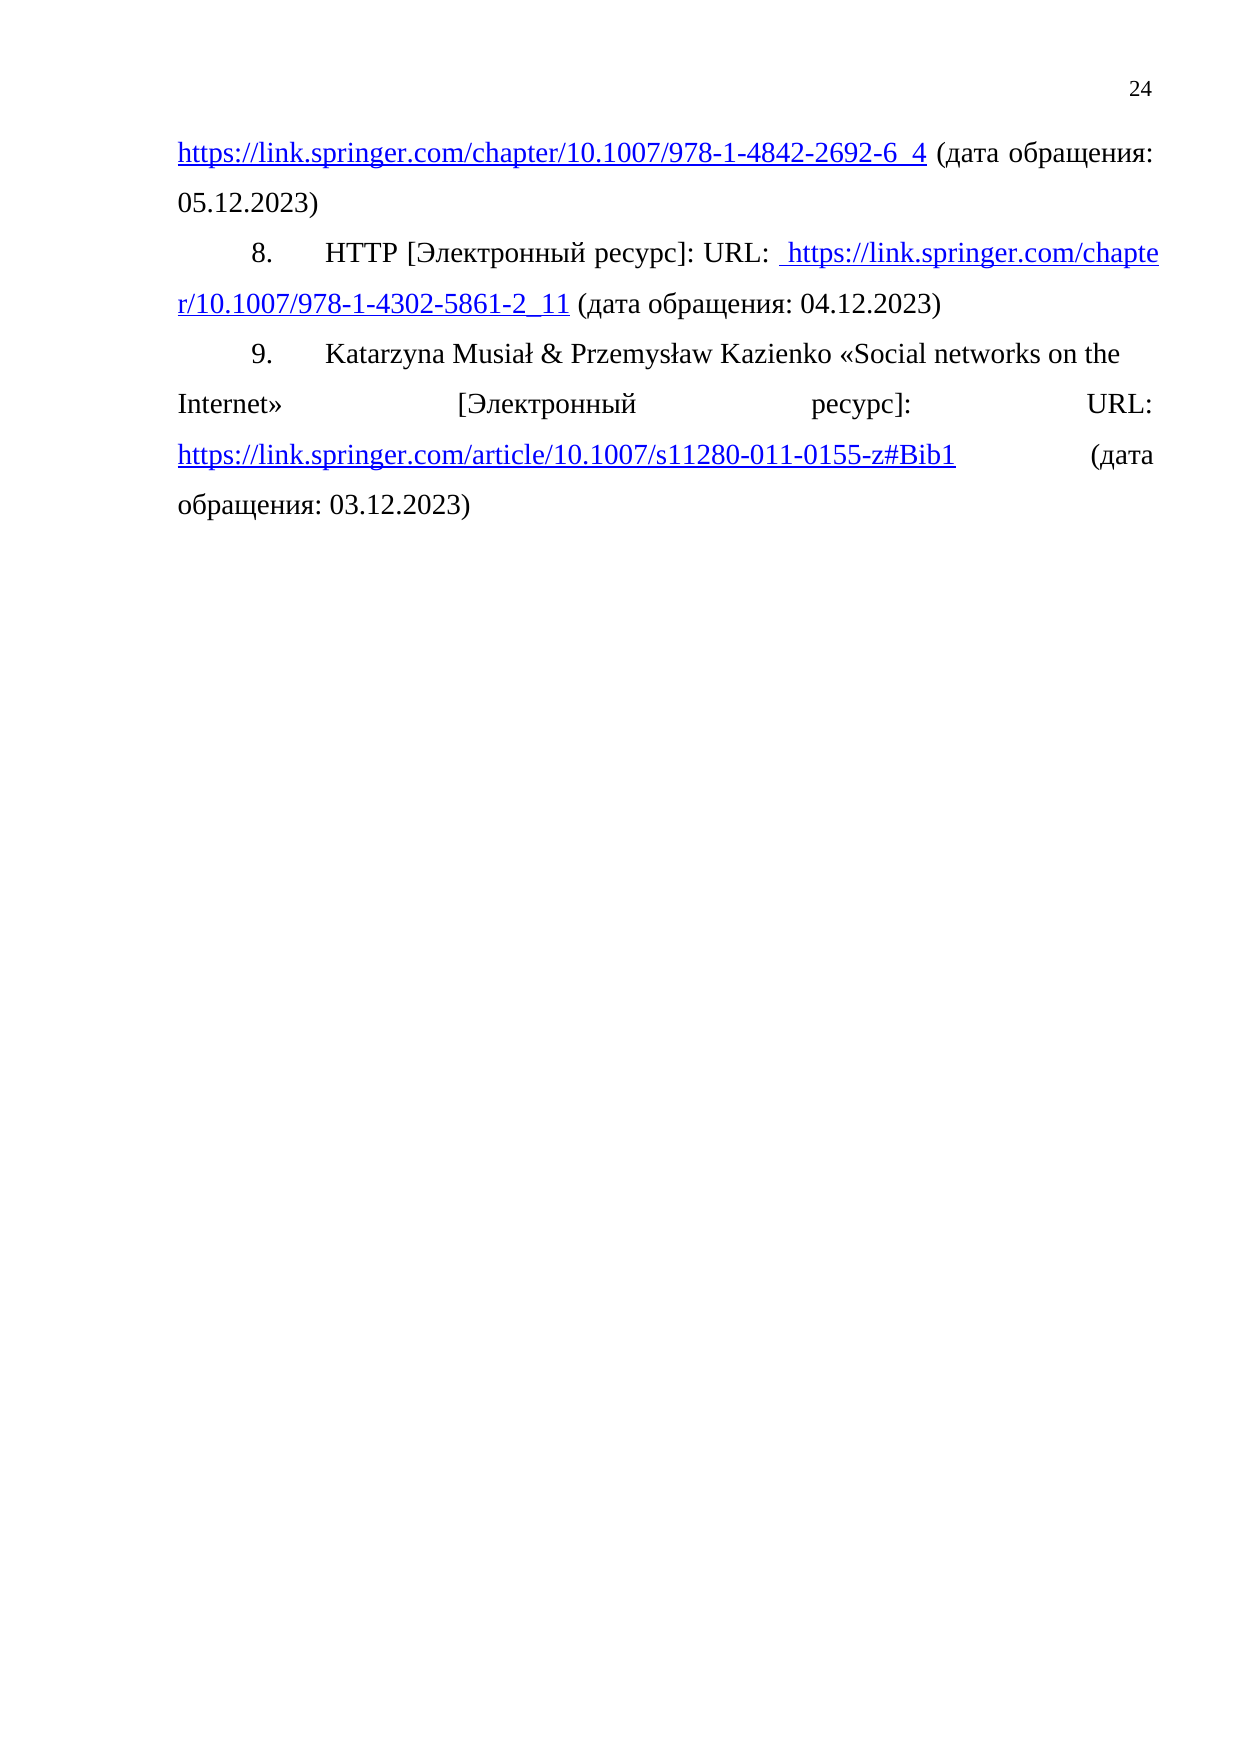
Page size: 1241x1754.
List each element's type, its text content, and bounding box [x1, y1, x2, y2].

text 9. Katarzyna Musiał & Przemysław Kazienko «Social networks on the [177, 336, 1154, 370]
text 8. HTTP [Электронный ресурс]: URL: https://link.springer.com/chapte r/10.1007/978-1-4302-5861-2_11 (дата обращения: 04.12.2023) [177, 236, 1159, 319]
text Internet» [Электронный ресурс]: URL: https://link.springer.com/article/10.1007/s11280-011-0155-z#Bib1 (дата обращения: 03.12.2023) [177, 386, 1153, 521]
text 7. Data Serialization [Электронный ресурс]: URL: https://link.springer.com/chapter/10.1007/978-1-4842-2692-6_4 (дата обращения: 05.12.2023) [177, 135, 1154, 219]
